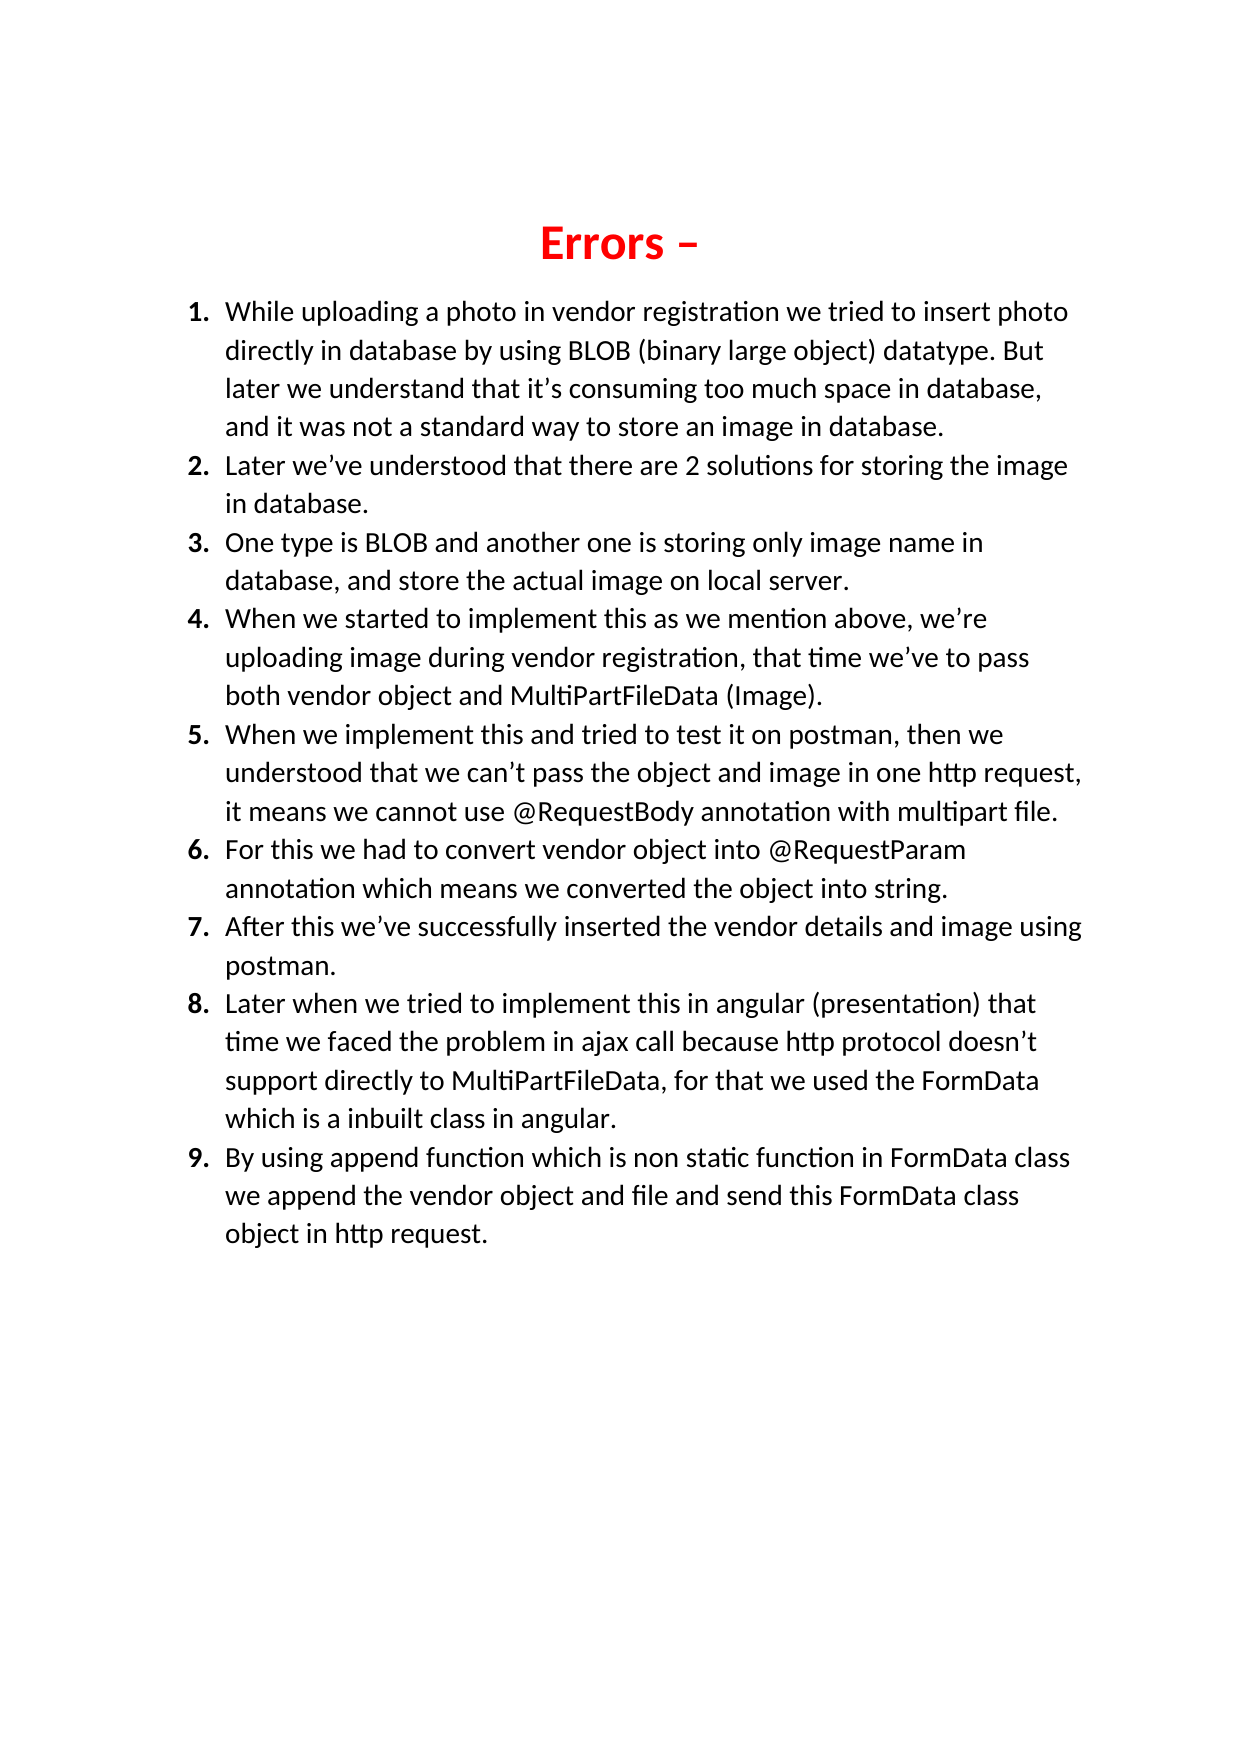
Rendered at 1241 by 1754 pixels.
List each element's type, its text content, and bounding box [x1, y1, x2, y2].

list After this we’ve successfully inserted the vendor details and image using postman. [187, 908, 1090, 982]
list One type is BLOB and another one is storing only image name in database, and store the actual image on local server. [187, 524, 1090, 598]
list Later when we tried to implement this in angular (presentation) that time we faced the problem in ajax call because http protocol doesn’t support directly to MultiPartFileData, for that we used the FormData which is a inbuilt class in angular. [187, 985, 1090, 1136]
list When we started to implement this as we mention above, we’re uploading image during vendor registration, that time we’ve to pass both vendor object and MultiPartFileData (Image). [187, 601, 1090, 713]
list By using append function which is non static function in FormData class we append the vendor object and file and send this FormData class object in http request. [187, 1139, 1090, 1251]
list For this we had to convert vendor object into @RequestParam annotation which means we converted the object into string. [187, 831, 1090, 905]
list Later we’ve understood that there are 2 solutions for storing the image in database. [187, 447, 1090, 521]
text Errors – [150, 211, 1090, 272]
list When we implement this and tried to test it on postman, then we understood that we can’t pass the object and image in one http request, it means we cannot use @RequestBody annotation with multipart file. [187, 716, 1090, 828]
list While uploading a photo in vendor registration we tried to insert photo directly in database by using BLOB (binary large object) datatype. But later we understand that it’s consuming too much space in database, and it was not a standard way to store an image in database. [187, 293, 1090, 444]
